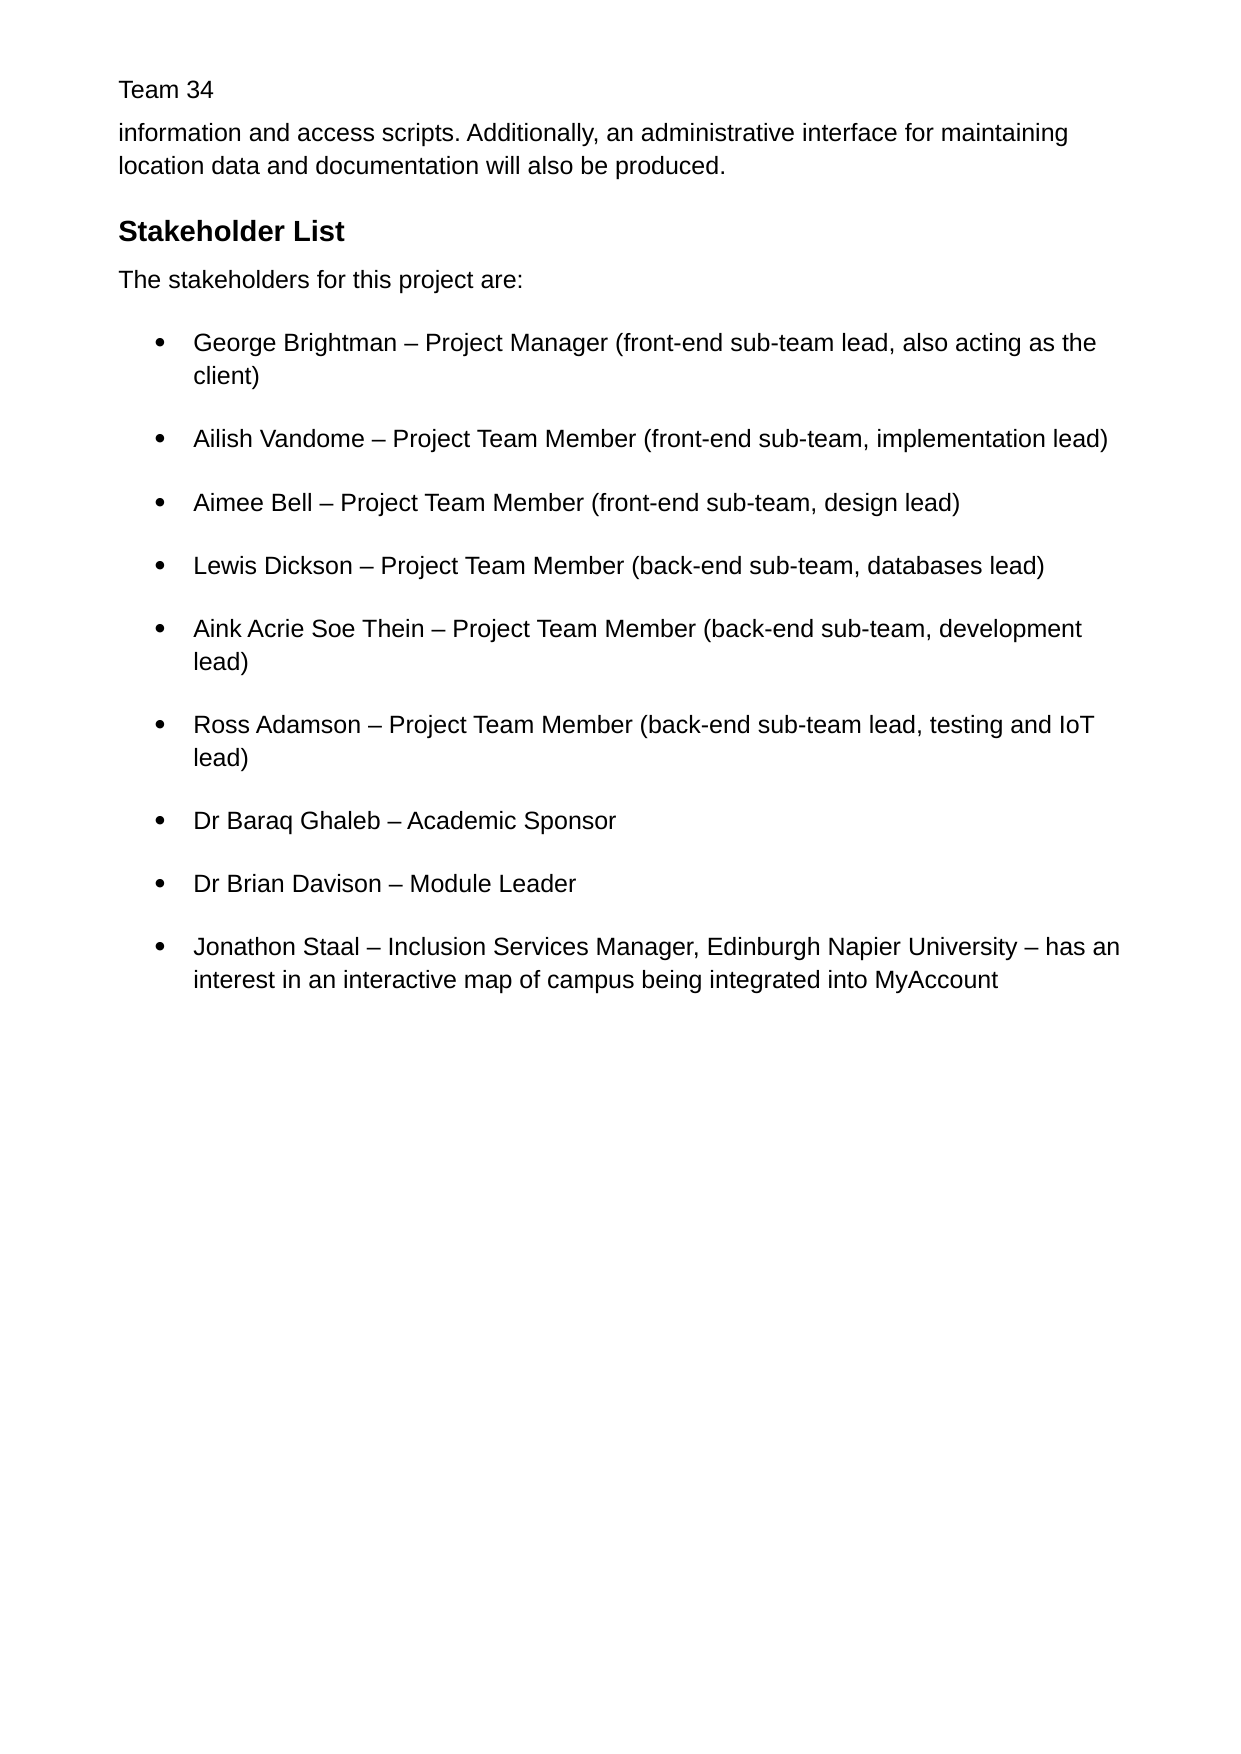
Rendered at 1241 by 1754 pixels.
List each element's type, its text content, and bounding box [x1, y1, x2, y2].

list Ross Adamson – Project Team Member (back-end sub-team lead, testing and IoT lead) [156, 710, 1122, 772]
list George Brightman – Project Manager (front-end sub-team lead, also acting as the client) [156, 328, 1122, 390]
list Ailish Vandome – Project Team Member (front-end sub-team, implementation lead) [156, 424, 1122, 453]
list Dr Brian Davison – Module Leader [156, 869, 1122, 898]
list Lewis Dickson – Project Team Member (back-end sub-team, databases lead) [156, 551, 1122, 579]
list Jonathon Staal – Inclusion Services Manager, Edinburgh Napier University – has an interest in an interactive map of campus being integrated into MyAccount [156, 932, 1122, 994]
list Aink Acrie Soe Thein – Project Team Member (back-end sub-team, development lead) [156, 614, 1122, 676]
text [118, 118, 1122, 180]
text The stakeholders for this project are: [118, 265, 1122, 294]
list Dr Baraq Ghaleb – Academic Sponsor [156, 806, 1122, 835]
subtitle Stakeholder List [118, 214, 1122, 248]
list Aimee Bell – Project Team Member (front-end sub-team, design lead) [156, 487, 1122, 516]
